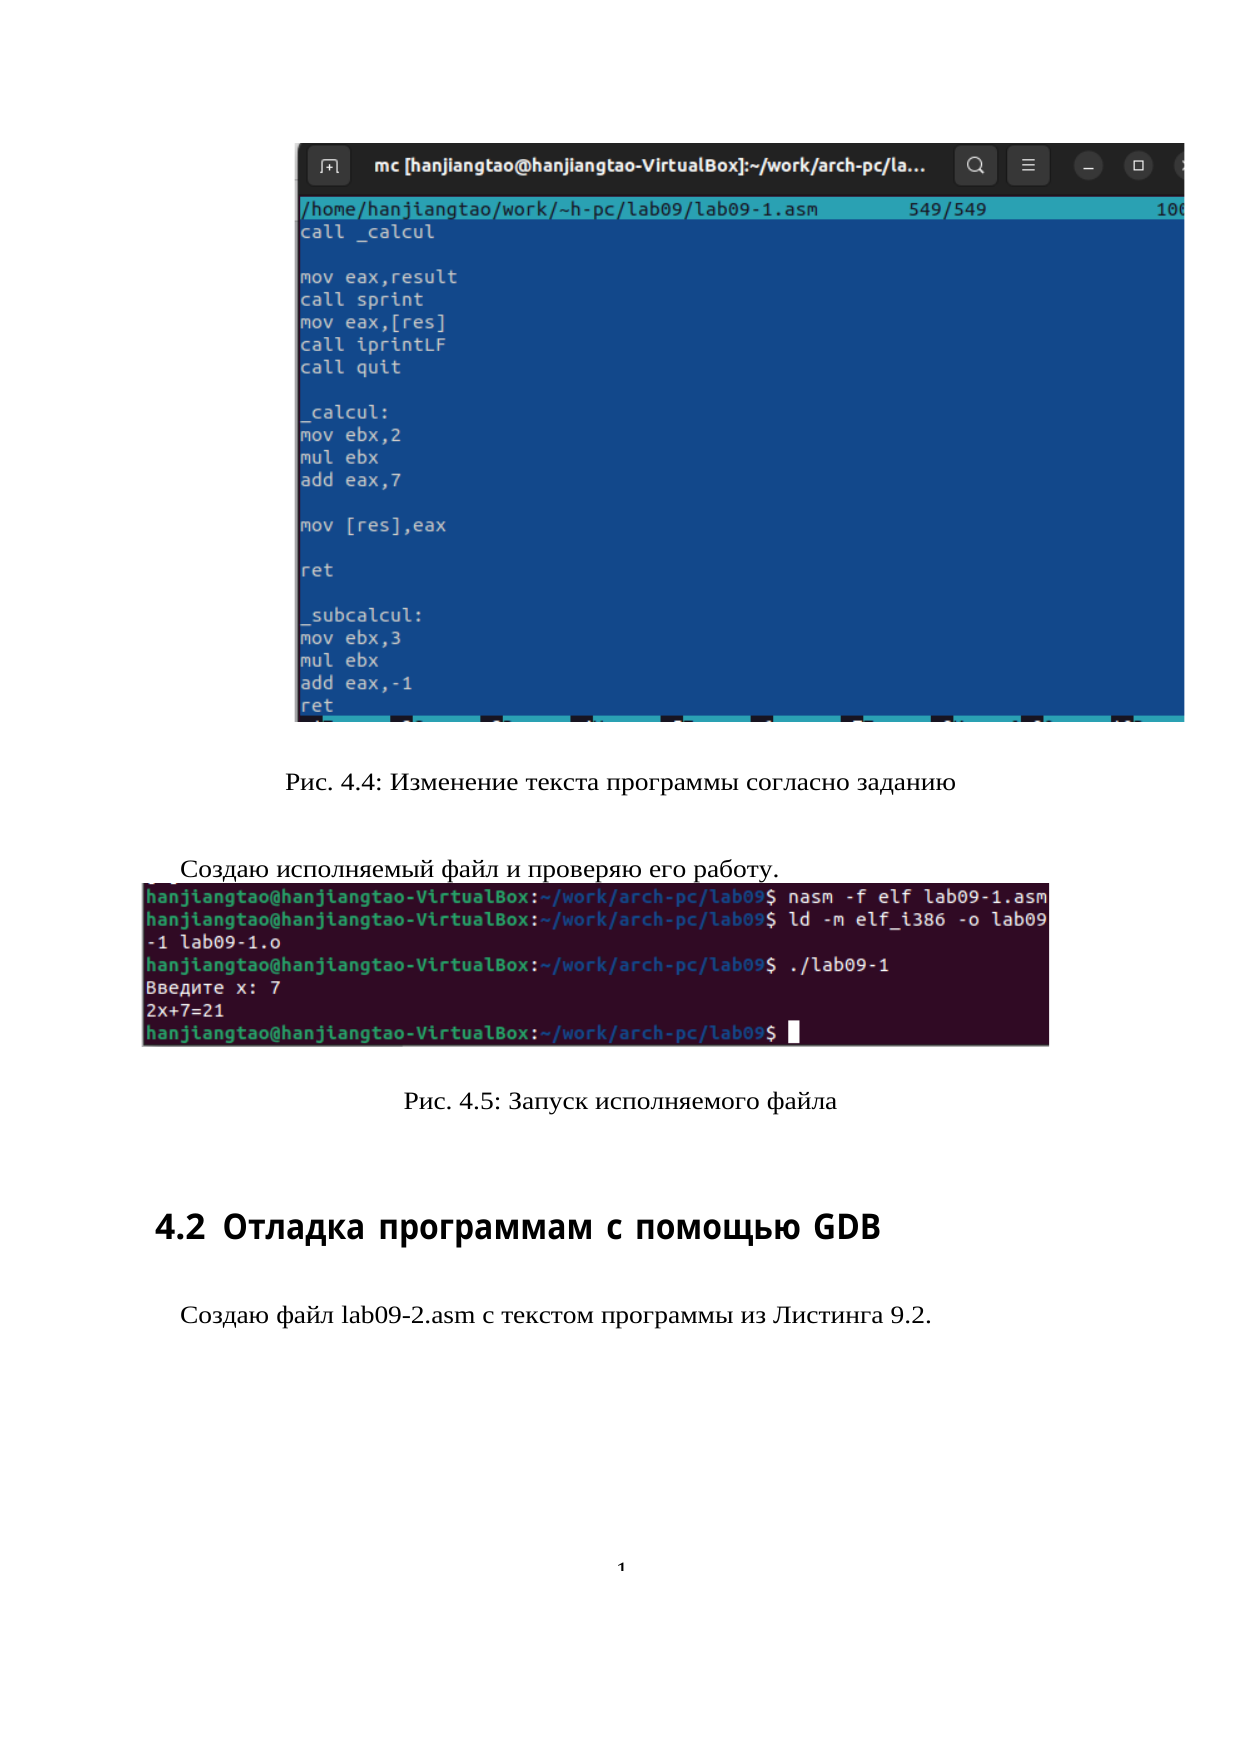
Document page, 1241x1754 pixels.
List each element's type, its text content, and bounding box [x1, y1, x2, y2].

text Создаю файл lab09-2.asm с текстом программы из Листинга 9.2. [180, 1300, 1223, 1329]
subtitle Отладка программам с помощью GDB [155, 1202, 1223, 1250]
text Рис. 4.5: Запуск исполняемого файла [187, 1086, 1054, 1115]
picture [141, 883, 1050, 1047]
picture [294, 143, 1185, 722]
text Создаю исполняемый файл и проверяю его работу. [180, 854, 1223, 883]
text Рис. 4.4: Изменение текста программы согласно заданию [187, 767, 1054, 796]
